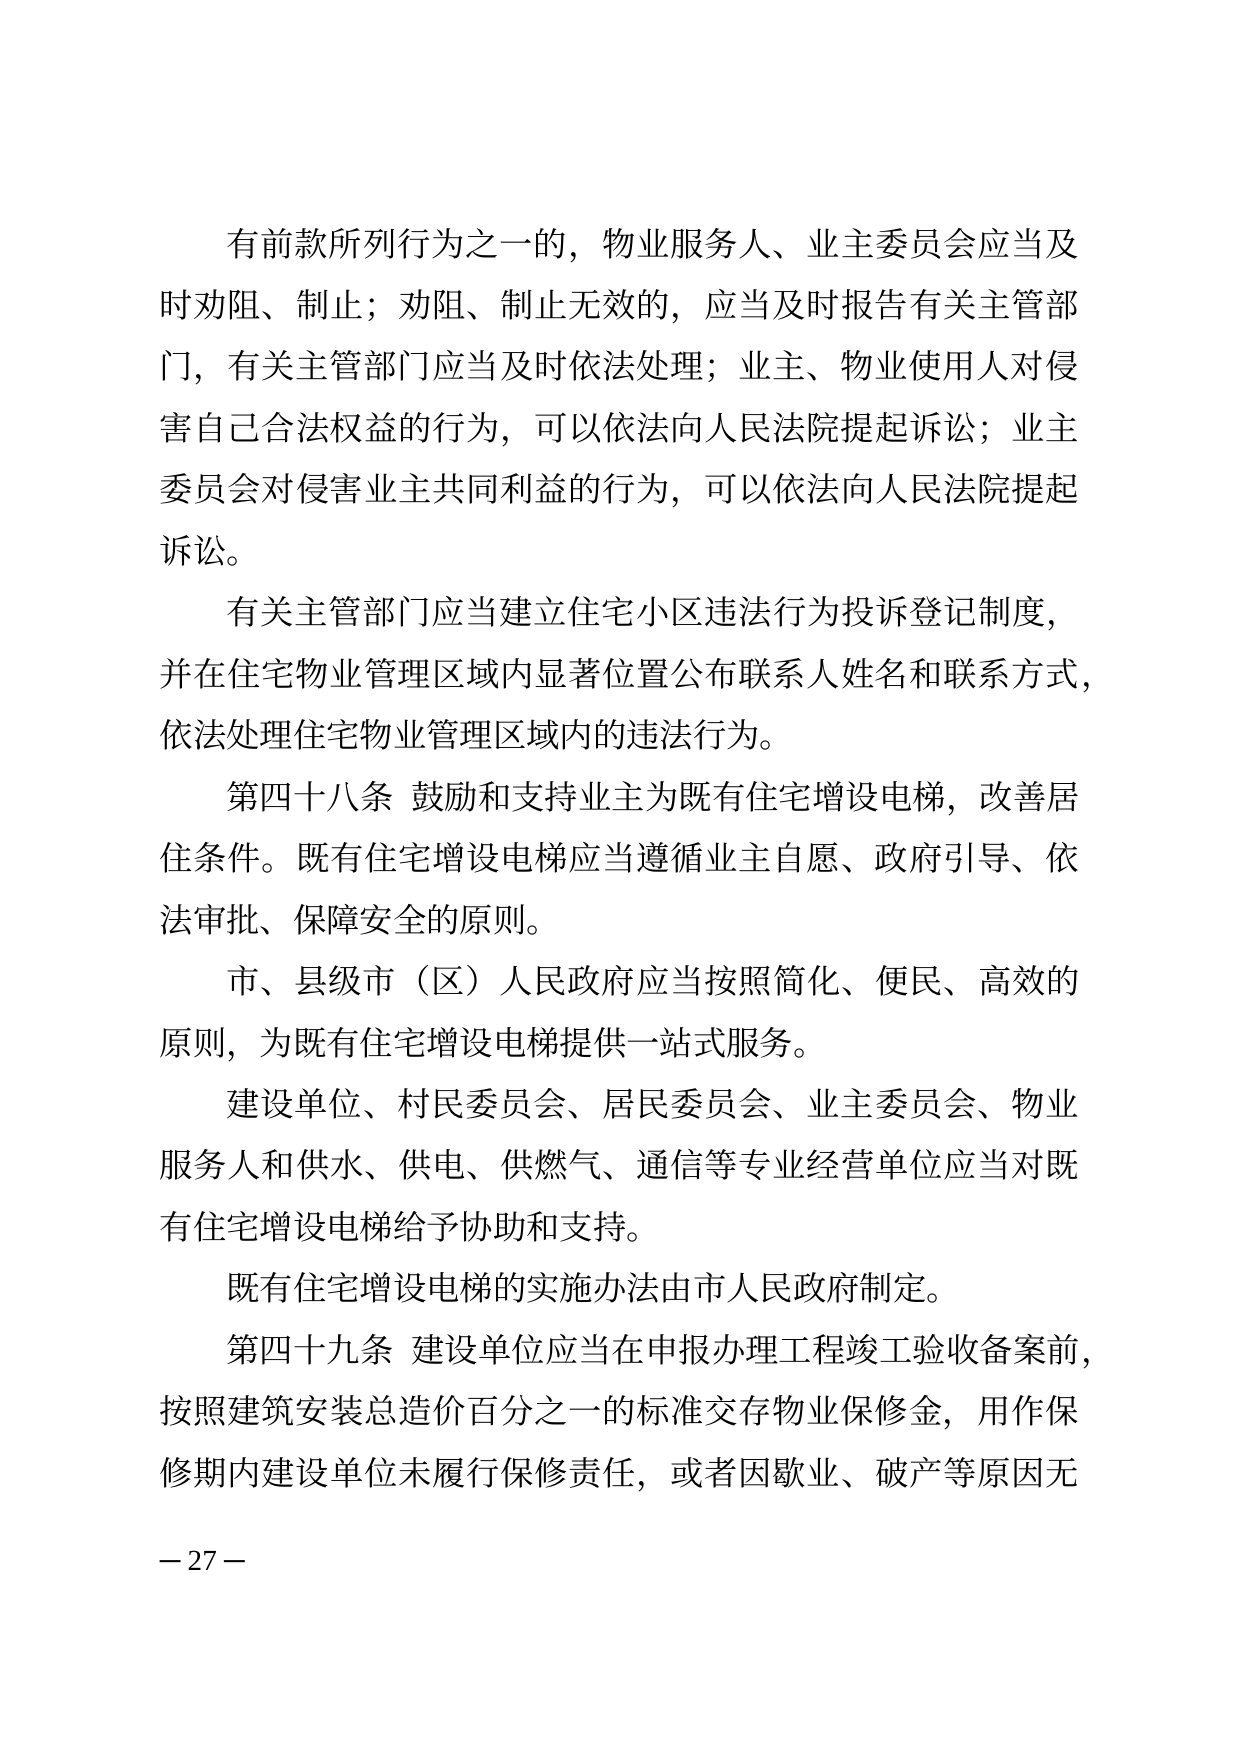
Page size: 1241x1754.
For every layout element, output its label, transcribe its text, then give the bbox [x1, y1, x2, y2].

text 有前款所列行为之一的，物业服务人、业主委员会应当及时劝阻、制止；劝阻、制止无效的，应当及时报告有关主管部门，有关主管部门应当及时依法处理；业主、物业使用人对侵害自己合法权益的行为，可以依法向人民法院提起诉讼；业主委员会对侵害业主共同利益的行为，可以依法向人民法院提起诉讼。 [159, 207, 1081, 576]
text 市、县级市（区）人民政府应当按照简化、便民、高效的原则，为既有住宅增设电梯提供一站式服务。 [159, 944, 1081, 1067]
text 第四十八条 鼓励和支持业主为既有住宅增设电梯，改善居住条件。既有住宅增设电梯应当遵循业主自愿、政府引导、依法审批、保障安全的原则。 [159, 760, 1081, 944]
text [159, 1313, 1081, 1497]
text 既有住宅增设电梯的实施办法由市人民政府制定。 [159, 1252, 1081, 1313]
text 有关主管部门应当建立住宅小区违法行为投诉登记制度，并在住宅物业管理区域内显著位置公布联系人姓名和联系方式，依法处理住宅物业管理区域内的违法行为。 [159, 576, 1081, 760]
text 建设单位、村民委员会、居民委员会、业主委员会、物业服务人和供水、供电、供燃气、通信等专业经营单位应当对既有住宅增设电梯给予协助和支持。 [159, 1067, 1081, 1252]
